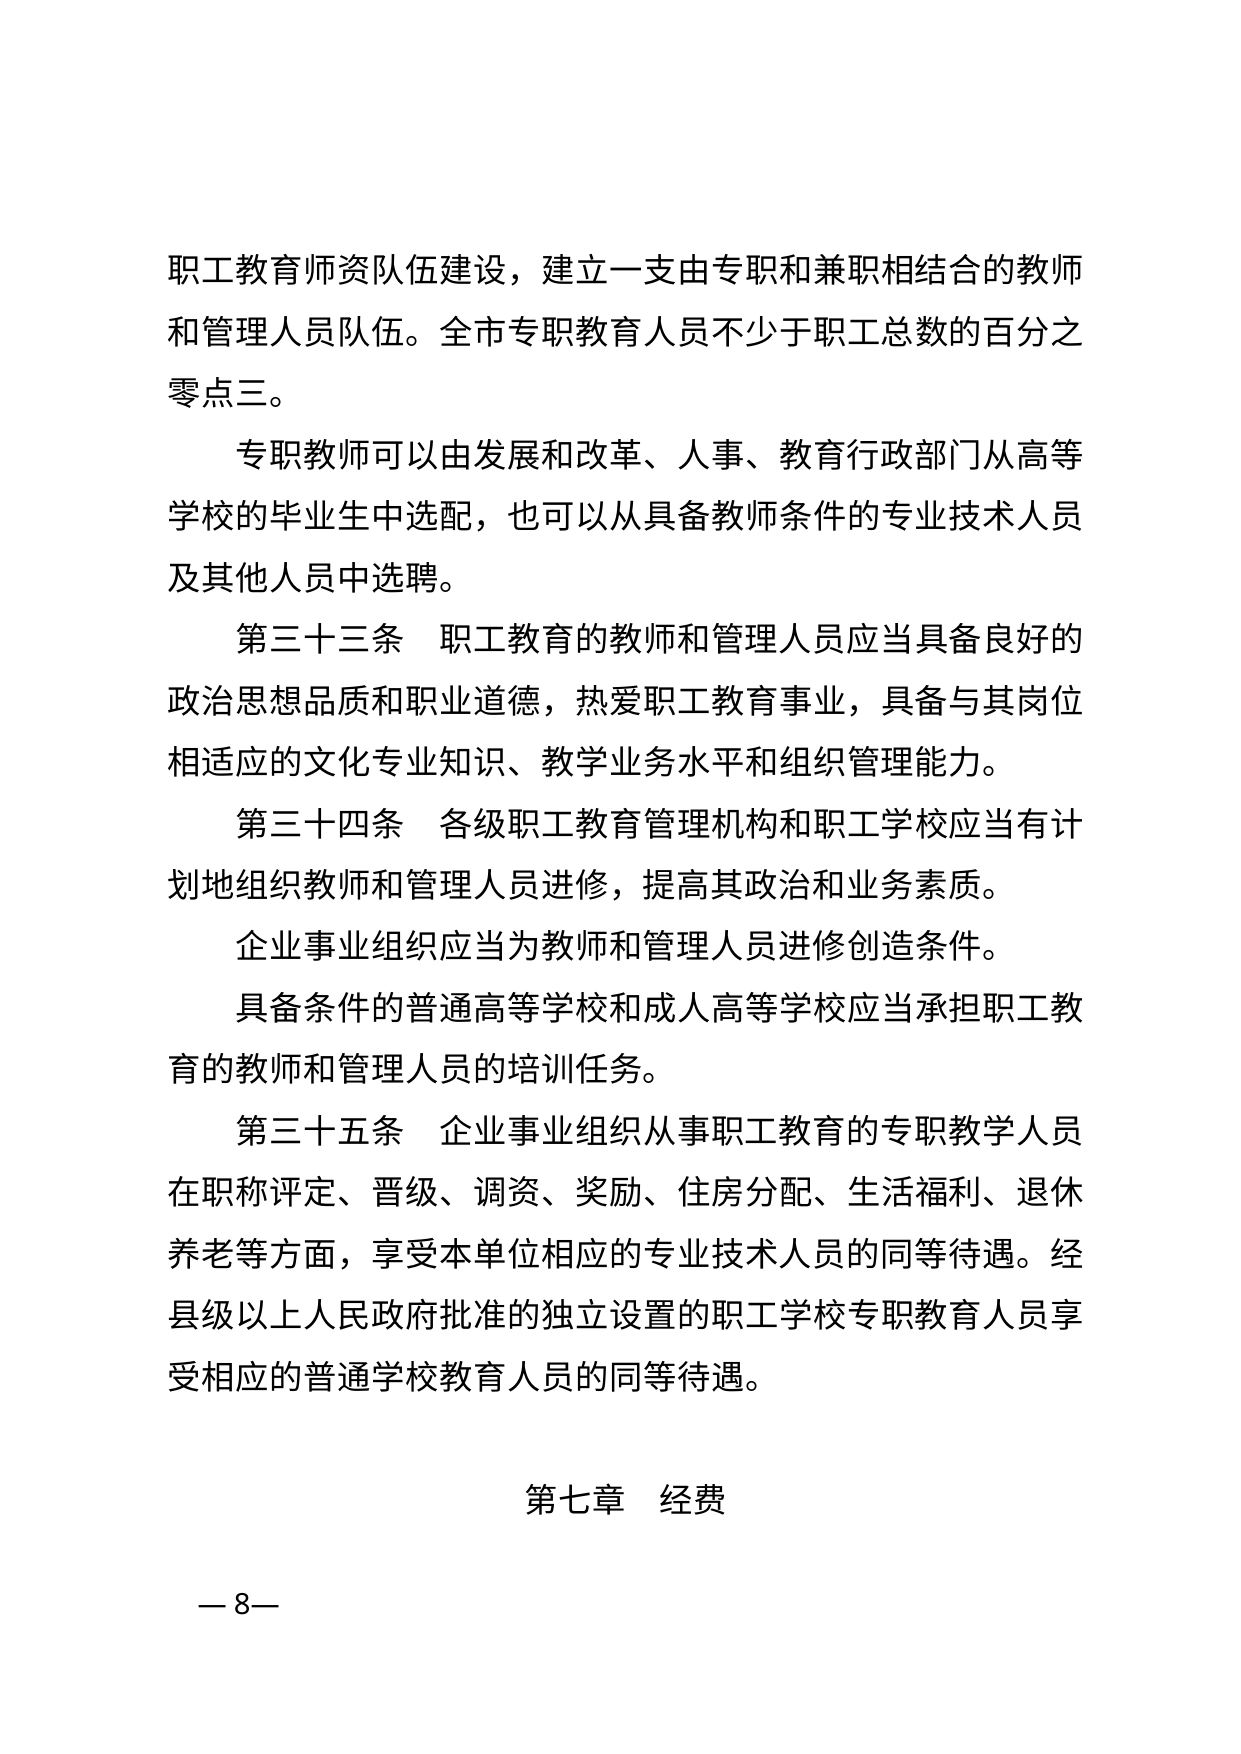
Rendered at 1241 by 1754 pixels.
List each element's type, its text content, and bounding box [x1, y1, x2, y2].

text 第七章 经费 [168, 1467, 1084, 1528]
text 具备条件的普通高等学校和成人高等学校应当承担职工教育的教师和管理人员的培训任务。 [168, 975, 1084, 1098]
text 第三十三条 职工教育的教师和管理人员应当具备良好的政治思想品质和职业道德，热爱职工教育事业，具备与其岗位相适应的文化专业知识、教学业务水平和组织管理能力。 [168, 606, 1084, 791]
text 第三十四条 各级职工教育管理机构和职工学校应当有计划地组织教师和管理人员进修，提高其政治和业务素质。 [168, 791, 1084, 914]
text 企业事业组织应当为教师和管理人员进修创造条件。 [168, 914, 1084, 975]
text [168, 238, 1084, 422]
text 第三十五条 企业事业组织从事职工教育的专职教学人员在职称评定、晋级、调资、奖励、住房分配、生活福利、退休养老等方面，享受本单位相应的专业技术人员的同等待遇。经县级以上人民政府批准的独立设置的职工学校专职教育人员享受相应的普通学校教育人员的同等待遇。 [168, 1098, 1084, 1405]
text 专职教师可以由发展和改革、人事、教育行政部门从高等学校的毕业生中选配，也可以从具备教师条件的专业技术人员及其他人员中选聘。 [168, 422, 1084, 606]
